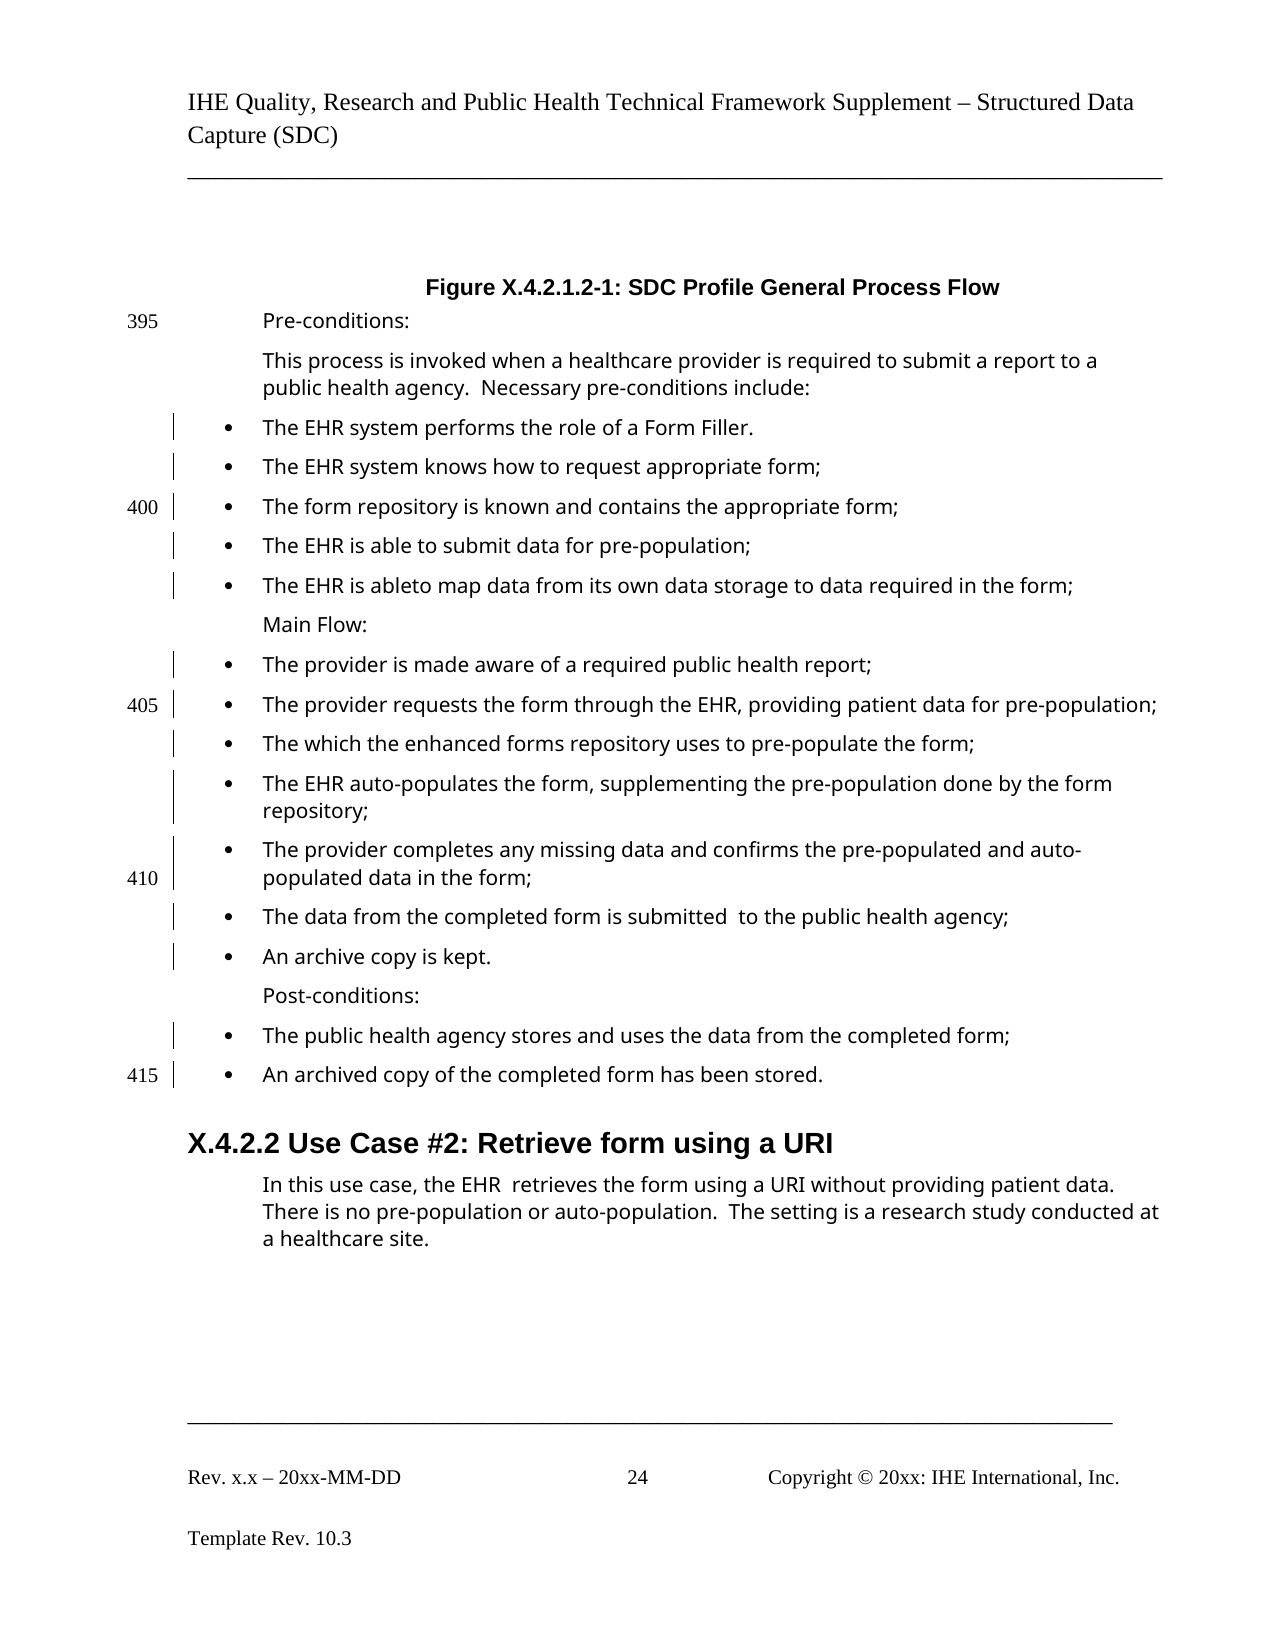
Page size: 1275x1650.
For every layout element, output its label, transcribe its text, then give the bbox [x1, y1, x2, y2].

list The EHR is able to submit data for pre-population; [225, 532, 1162, 559]
list The which the enhanced forms repository uses to pre-populate the form; [225, 730, 1162, 757]
subtitle X.4.2.2 Use Case #2: Retrieve form using a URI [187, 1126, 1162, 1159]
list The EHR auto-populates the form, supplementing the pre-population done by the form repository; [225, 769, 1162, 824]
text This process is invoked when a healthcare provider is required to submit a report to a public health agency. Necessary pre-conditions include: [262, 347, 1162, 401]
text In this use case, the EHR retrieves the form using a URI without providing patient data. There is no pre-population or auto-population. The setting is a research study conducted at a healthcare site. [262, 1171, 1162, 1252]
list The provider completes any missing data and confirms the pre-populated and auto-populated data in the form; [225, 836, 1162, 890]
list The data from the completed form is submitted to the public health agency; [225, 903, 1162, 930]
list An archived copy of the completed form has been stored. [225, 1061, 1162, 1088]
list The provider requests the form through the EHR, providing patient data for pre-population; [225, 690, 1162, 717]
list The public health agency stores and uses the data from the completed form; [225, 1022, 1162, 1049]
list The EHR system knows how to request appropriate form; [225, 453, 1162, 480]
text Main Flow: [262, 611, 1162, 638]
list The form repository is known and contains the appropriate form; [225, 492, 1162, 519]
list The EHR is ableto map data from its own data storage to data required in the form; [225, 572, 1162, 599]
text Post-conditions: [262, 982, 1162, 1009]
list An archive copy is kept. [225, 942, 1162, 969]
list The provider is made aware of a required public health report; [225, 651, 1162, 678]
list The EHR system performs the role of a Form Filler. [225, 413, 1162, 440]
text Pre-conditions: [262, 307, 1162, 334]
title Figure X.4.2.1.2-1: SDC Profile General Process Flow [262, 274, 1162, 301]
